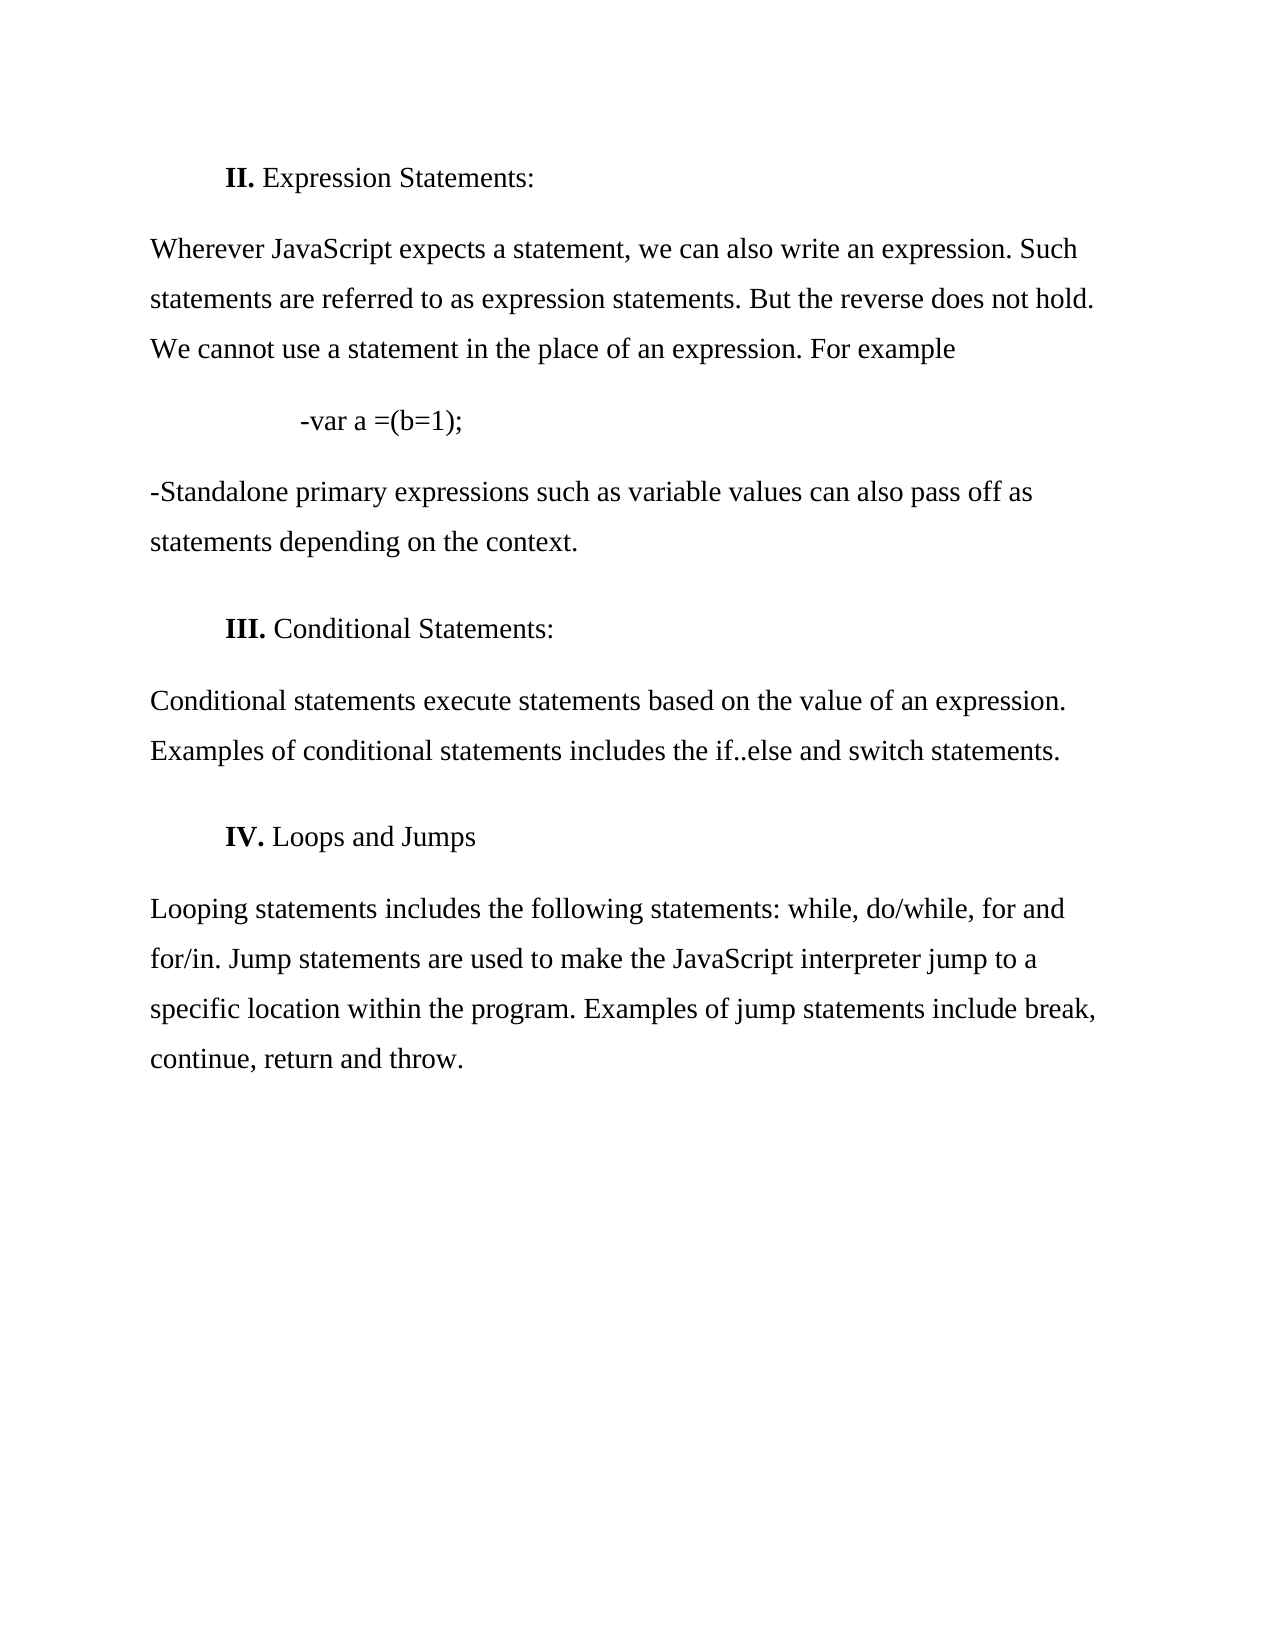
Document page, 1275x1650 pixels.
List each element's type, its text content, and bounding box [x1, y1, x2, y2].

text Conditional statements execute statements based on the value of an expression. Examples of conditional statements includes the if..else and switch statements. [150, 666, 1125, 766]
text Wherever JavaScript expects a statement, we can also write an expression. Such statements are referred to as expression statements. But the reverse does not hold. We cannot use a statement in the place of an expression. For example [150, 215, 1125, 365]
text Looping statements includes the following statements: while, do/while, for and for/in. Jump statements are used to make the JavaScript interpreter jump to a specific location within the program. Examples of jump statements include break, continue, return and throw. [150, 874, 1125, 1074]
subtitle IV. Loops and Jumps [150, 809, 1125, 853]
subtitle III. Conditional Statements: [150, 601, 1125, 645]
subtitle II. Expression Statements: [150, 150, 1125, 194]
text -Standalone primary expressions such as variable values can also pass off as statements depending on the context. [150, 458, 1125, 558]
text -var a =(b=1); [150, 387, 1125, 437]
